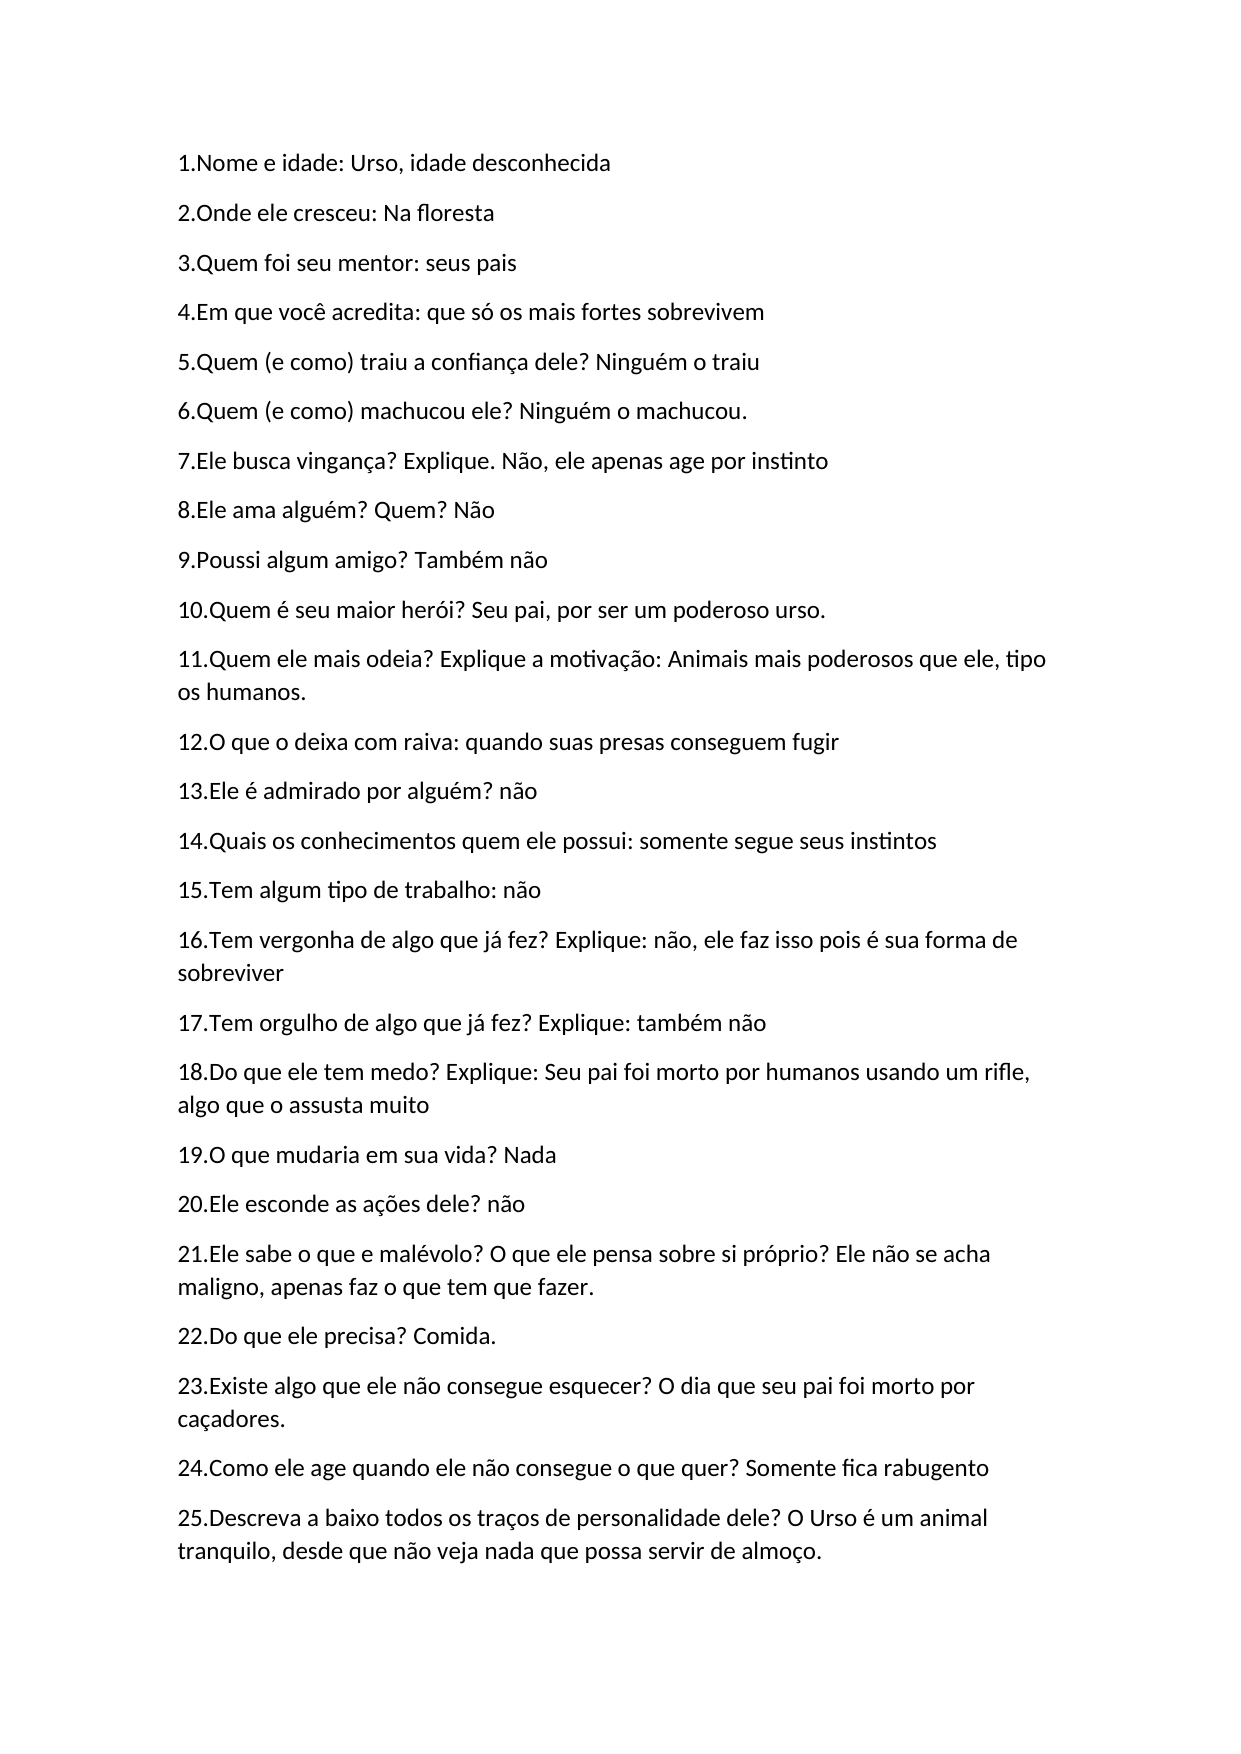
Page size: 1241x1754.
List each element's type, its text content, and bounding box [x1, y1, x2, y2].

text 19.O que mudaria em sua vida? Nada [177, 1139, 1063, 1169]
text 13.Ele é admirado por alguém? não [177, 776, 1063, 806]
text 3.Quem foi seu mentor: seus pais [177, 247, 1063, 277]
text 14.Quais os conhecimentos quem ele possui: somente segue seus instintos [177, 825, 1063, 856]
text 15.Tem algum tipo de trabalho: não [177, 875, 1063, 905]
text 16.Tem vergonha de algo que já fez? Explique: não, ele faz isso pois é sua forma de sobreviver [177, 924, 1063, 988]
text 25.Descreva a baixo todos os traços de personalidade dele? O Urso é um animal tranquilo, desde que não veja nada que possa servir de almoço. [177, 1502, 1063, 1566]
text 11.Quem ele mais odeia? Explique a motivação: Animais mais poderosos que ele, tipo os humanos. [177, 643, 1063, 707]
text 9.Poussi algum amigo? Também não [177, 544, 1063, 575]
text 8.Ele ama alguém? Quem? Não [177, 495, 1063, 525]
text 22.Do que ele precisa? Comida. [177, 1321, 1063, 1351]
text 5.Quem (e como) traiu a confiança dele? Ninguém o traiu [177, 346, 1063, 376]
text 2.Onde ele cresceu: Na floresta [177, 197, 1063, 228]
text 20.Ele esconde as ações dele? não [177, 1188, 1063, 1219]
text 18.Do que ele tem medo? Explique: Seu pai foi morto por humanos usando um rifle, algo que o assusta muito [177, 1056, 1063, 1120]
text 7.Ele busca vingança? Explique. Não, ele apenas age por instinto [177, 445, 1063, 476]
text 23.Existe algo que ele não consegue esquecer? O dia que seu pai foi morto por caçadores. [177, 1370, 1063, 1433]
text 10.Quem é seu maior herói? Seu pai, por ser um poderoso urso. [177, 594, 1063, 624]
text 1.Nome e idade: Urso, idade desconhecida [177, 148, 1063, 178]
text 12.O que o deixa com raiva: quando suas presas conseguem fugir [177, 726, 1063, 756]
text 6.Quem (e como) machucou ele? Ninguém o machucou. [177, 396, 1063, 426]
text 4.Em que você acredita: que só os mais fortes sobrevivem [177, 296, 1063, 327]
text 24.Como ele age quando ele não consegue o que quer? Somente fica rabugento [177, 1453, 1063, 1483]
text 21.Ele sabe o que e malévolo? O que ele pensa sobre si próprio? Ele não se acha maligno, apenas faz o que tem que fazer. [177, 1238, 1063, 1301]
text 17.Tem orgulho de algo que já fez? Explique: também não [177, 1007, 1063, 1037]
